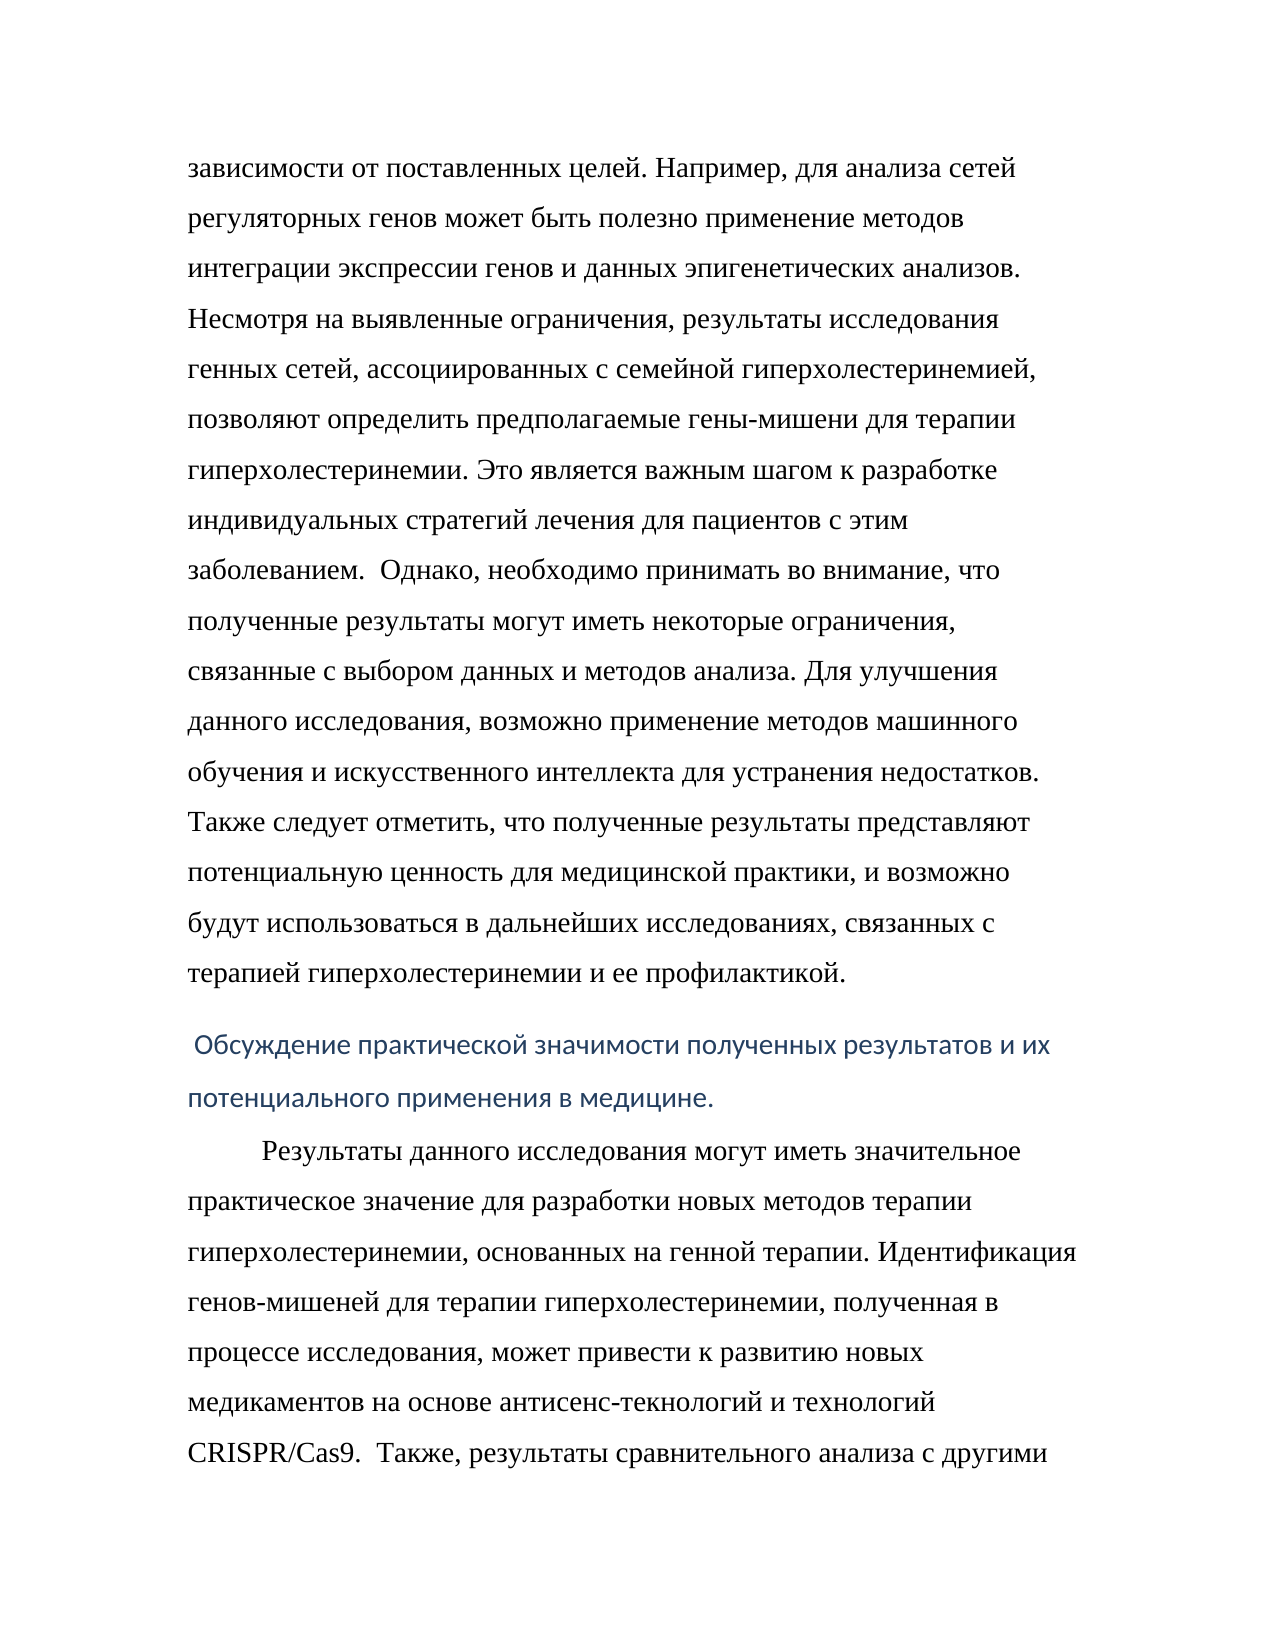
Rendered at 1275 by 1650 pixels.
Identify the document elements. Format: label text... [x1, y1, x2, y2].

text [187, 150, 1087, 988]
subtitle Обсуждение практической значимости полученных результатов и их потенциального применения в медицине. [187, 1026, 1087, 1115]
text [187, 1133, 1087, 1468]
